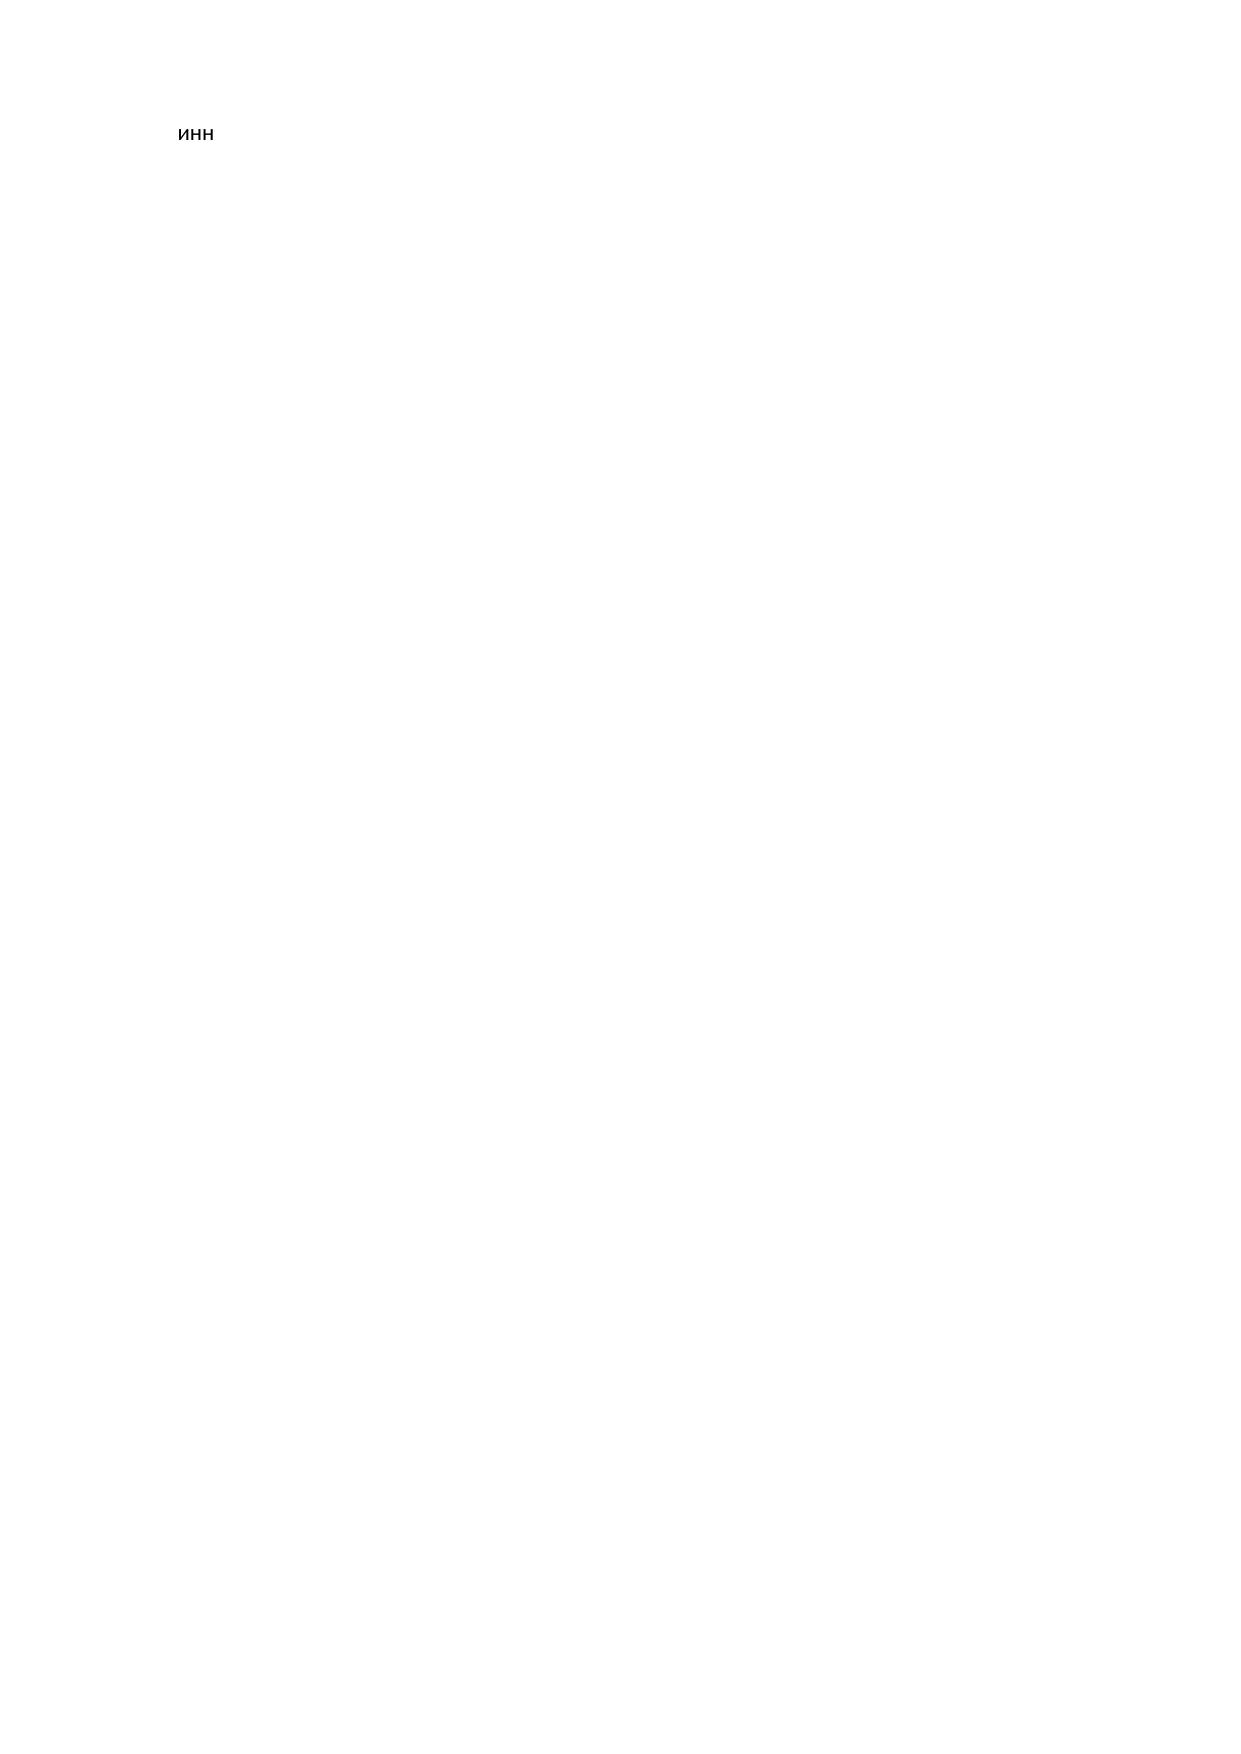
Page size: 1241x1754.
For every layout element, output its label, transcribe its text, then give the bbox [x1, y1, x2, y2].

text инн [177, 118, 1152, 146]
